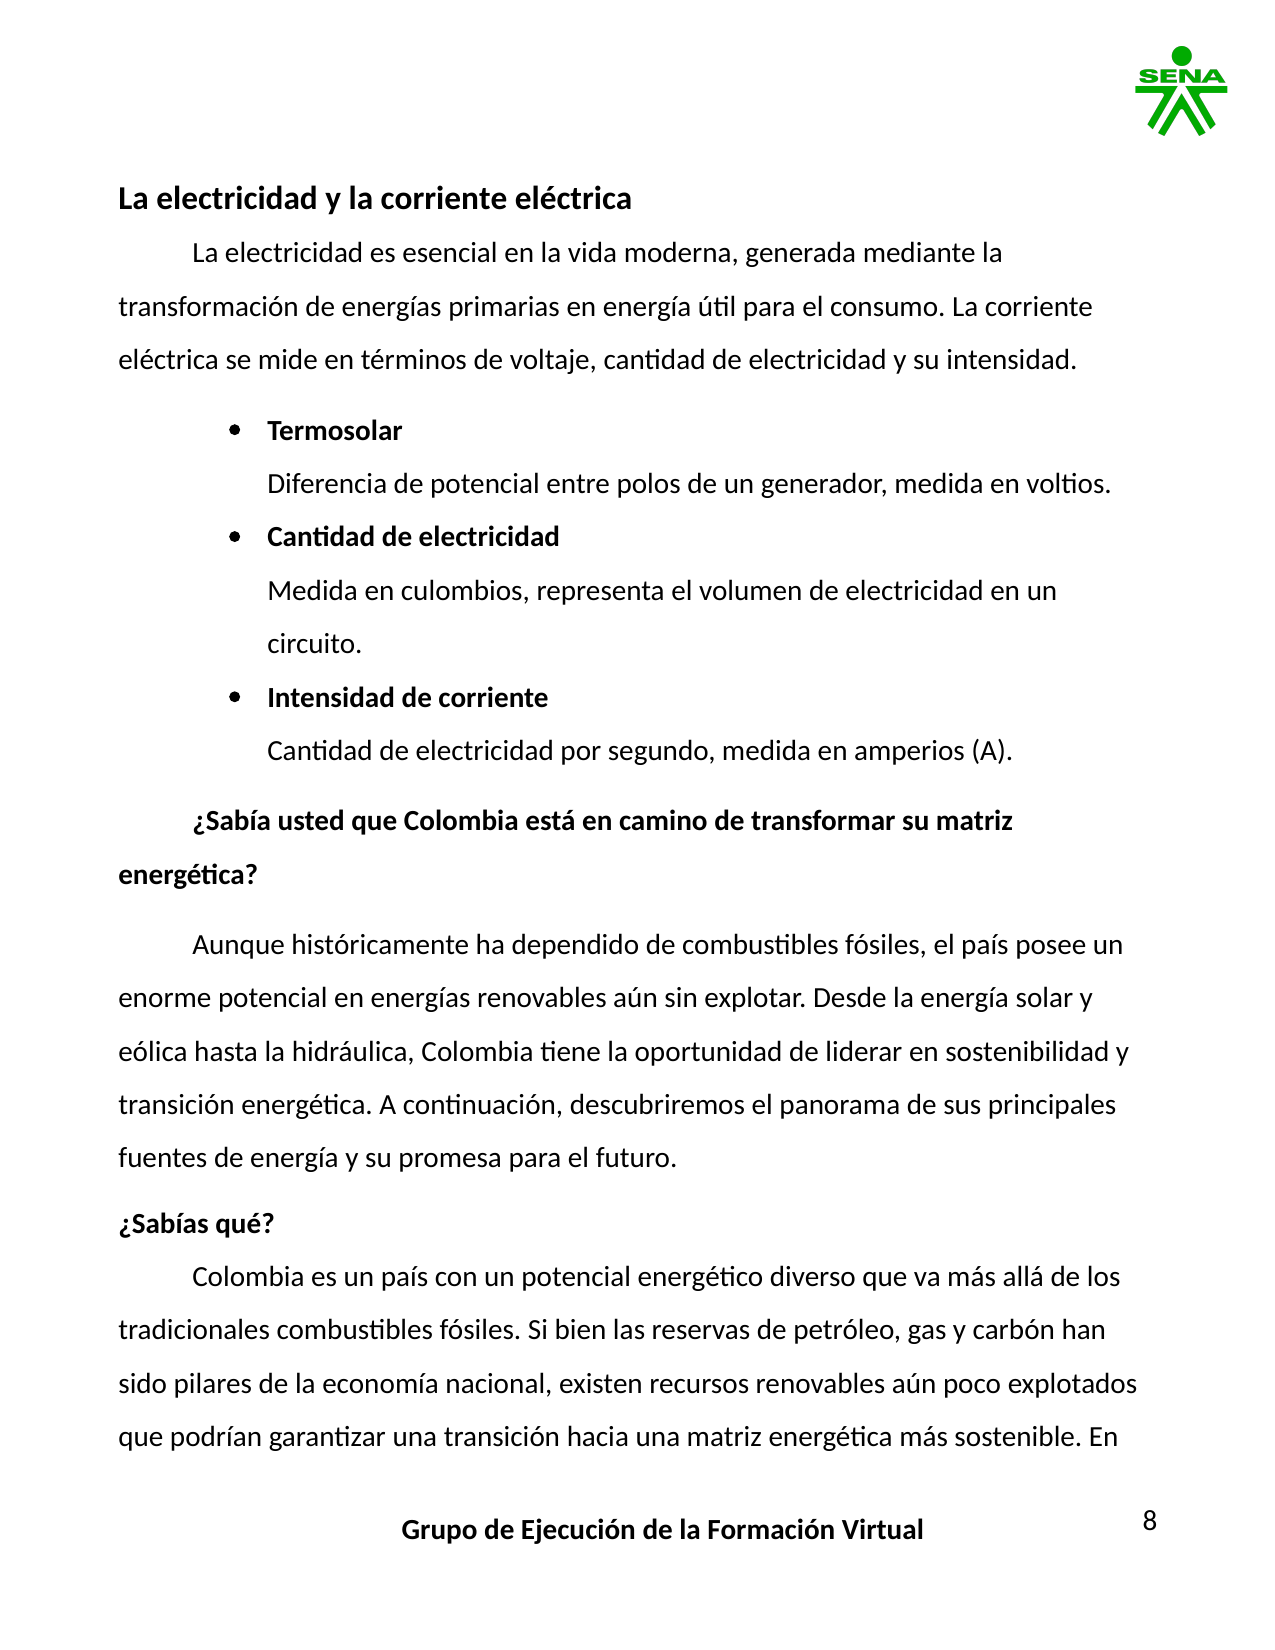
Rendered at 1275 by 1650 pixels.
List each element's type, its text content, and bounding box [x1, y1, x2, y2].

list Cantidad de electricidad por segundo, medida en amperios (A). [267, 732, 1157, 768]
list Diferencia de potencial entre polos de un generador, medida en voltios. [267, 465, 1157, 501]
list Termosolar [229, 412, 1157, 447]
list Medida en culombios, representa el volumen de electricidad en un circuito. [267, 572, 1157, 661]
list Intensidad de corriente [229, 679, 1157, 714]
subtitle La electricidad y la corriente eléctrica [118, 177, 1157, 218]
text ¿Sabía usted que Colombia está en camino de transformar su matriz energética? [118, 802, 1157, 891]
list Cantidad de electricidad [229, 518, 1157, 554]
text Aunque históricamente ha dependido de combustibles fósiles, el país posee un enorme potencial en energías renovables aún sin explotar. Desde la energía solar y eólica hasta la hidráulica, Colombia tiene la oportunidad de liderar en sostenibilidad y transición energética. A continuación, descubriremos el panorama de sus principales fuentes de energía y su promesa para el futuro. [118, 926, 1157, 1175]
subtitle ¿Sabías qué? [118, 1206, 1157, 1241]
picture [1135, 46, 1228, 136]
text La electricidad es esencial en la vida moderna, generada mediante la transformación de energías primarias en energía útil para el consumo. La corriente eléctrica se mide en términos de voltaje, cantidad de electricidad y su intensidad. [118, 234, 1157, 377]
